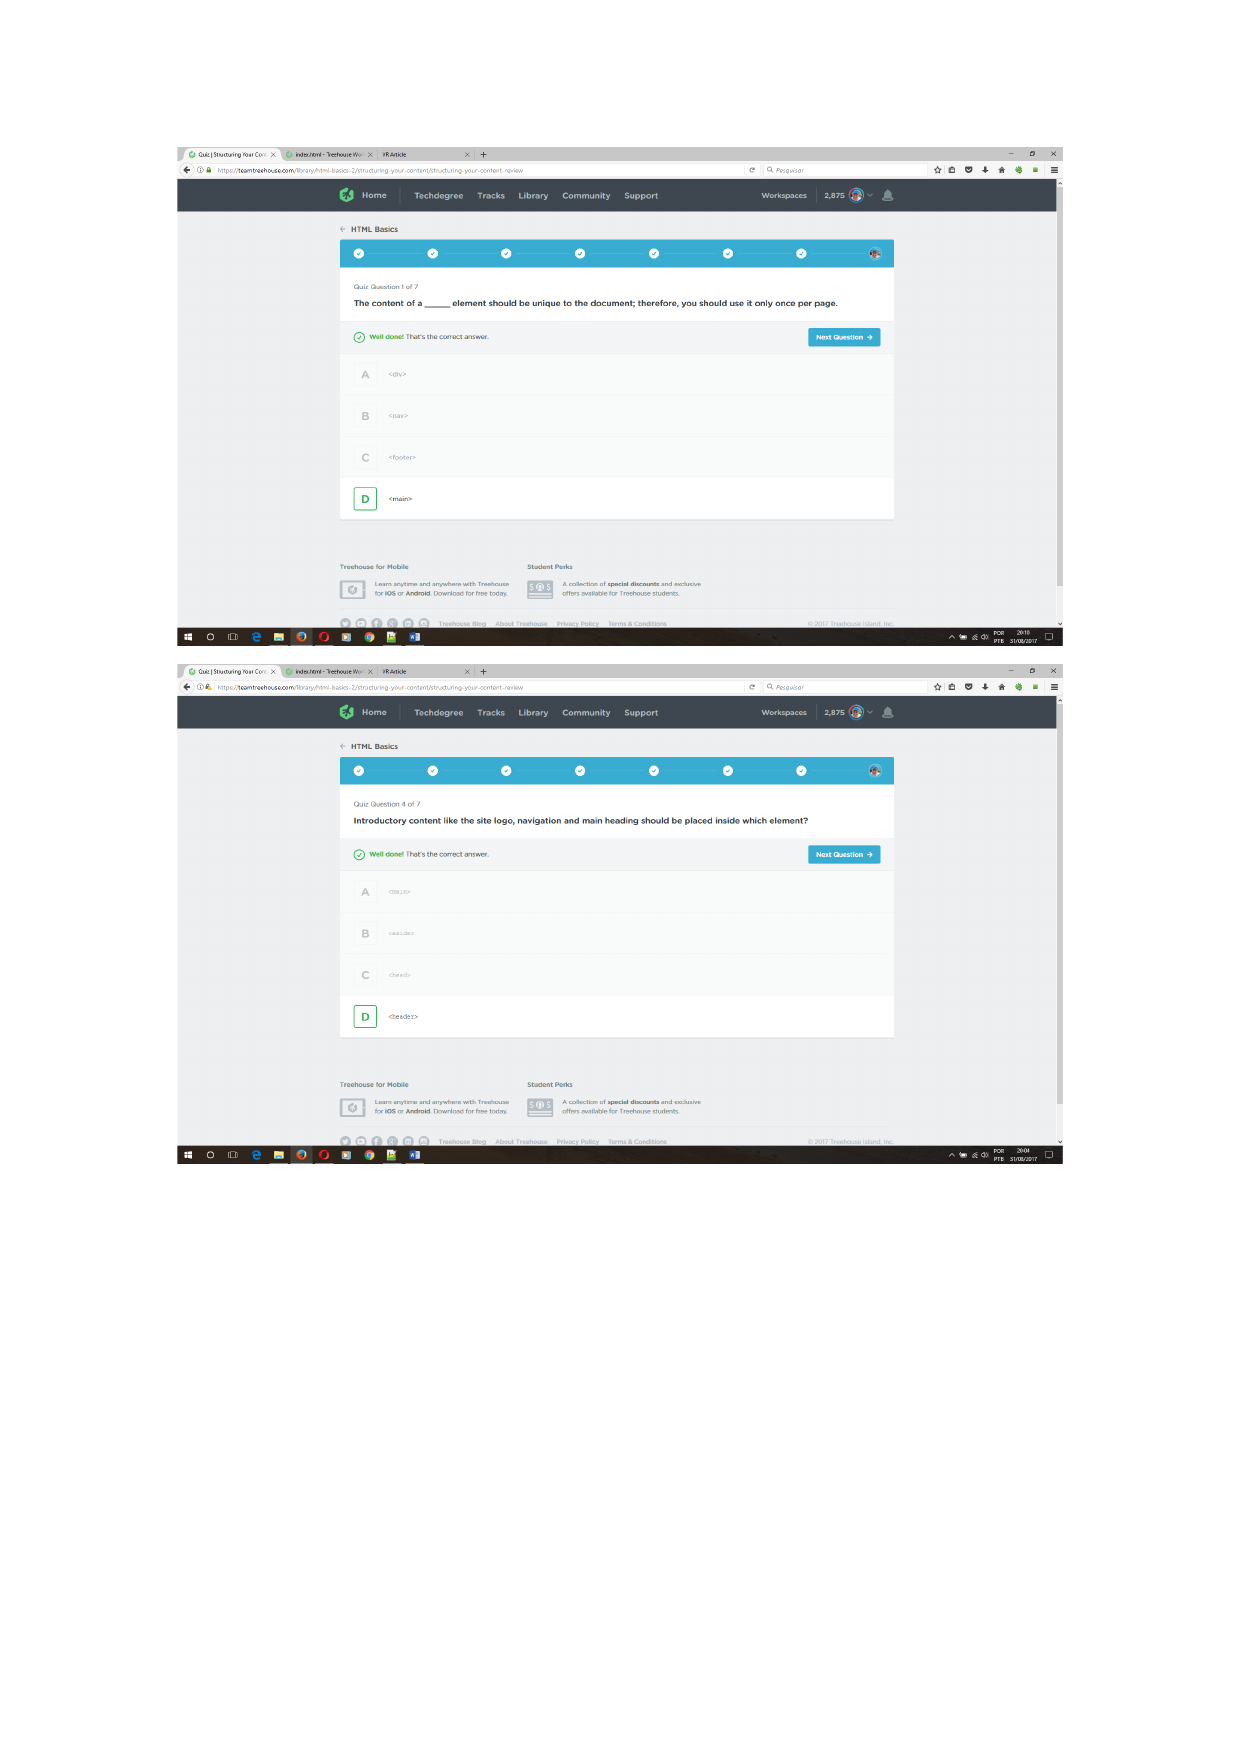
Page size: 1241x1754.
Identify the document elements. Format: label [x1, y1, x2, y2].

picture [177, 147, 1063, 646]
picture [177, 664, 1063, 1164]
